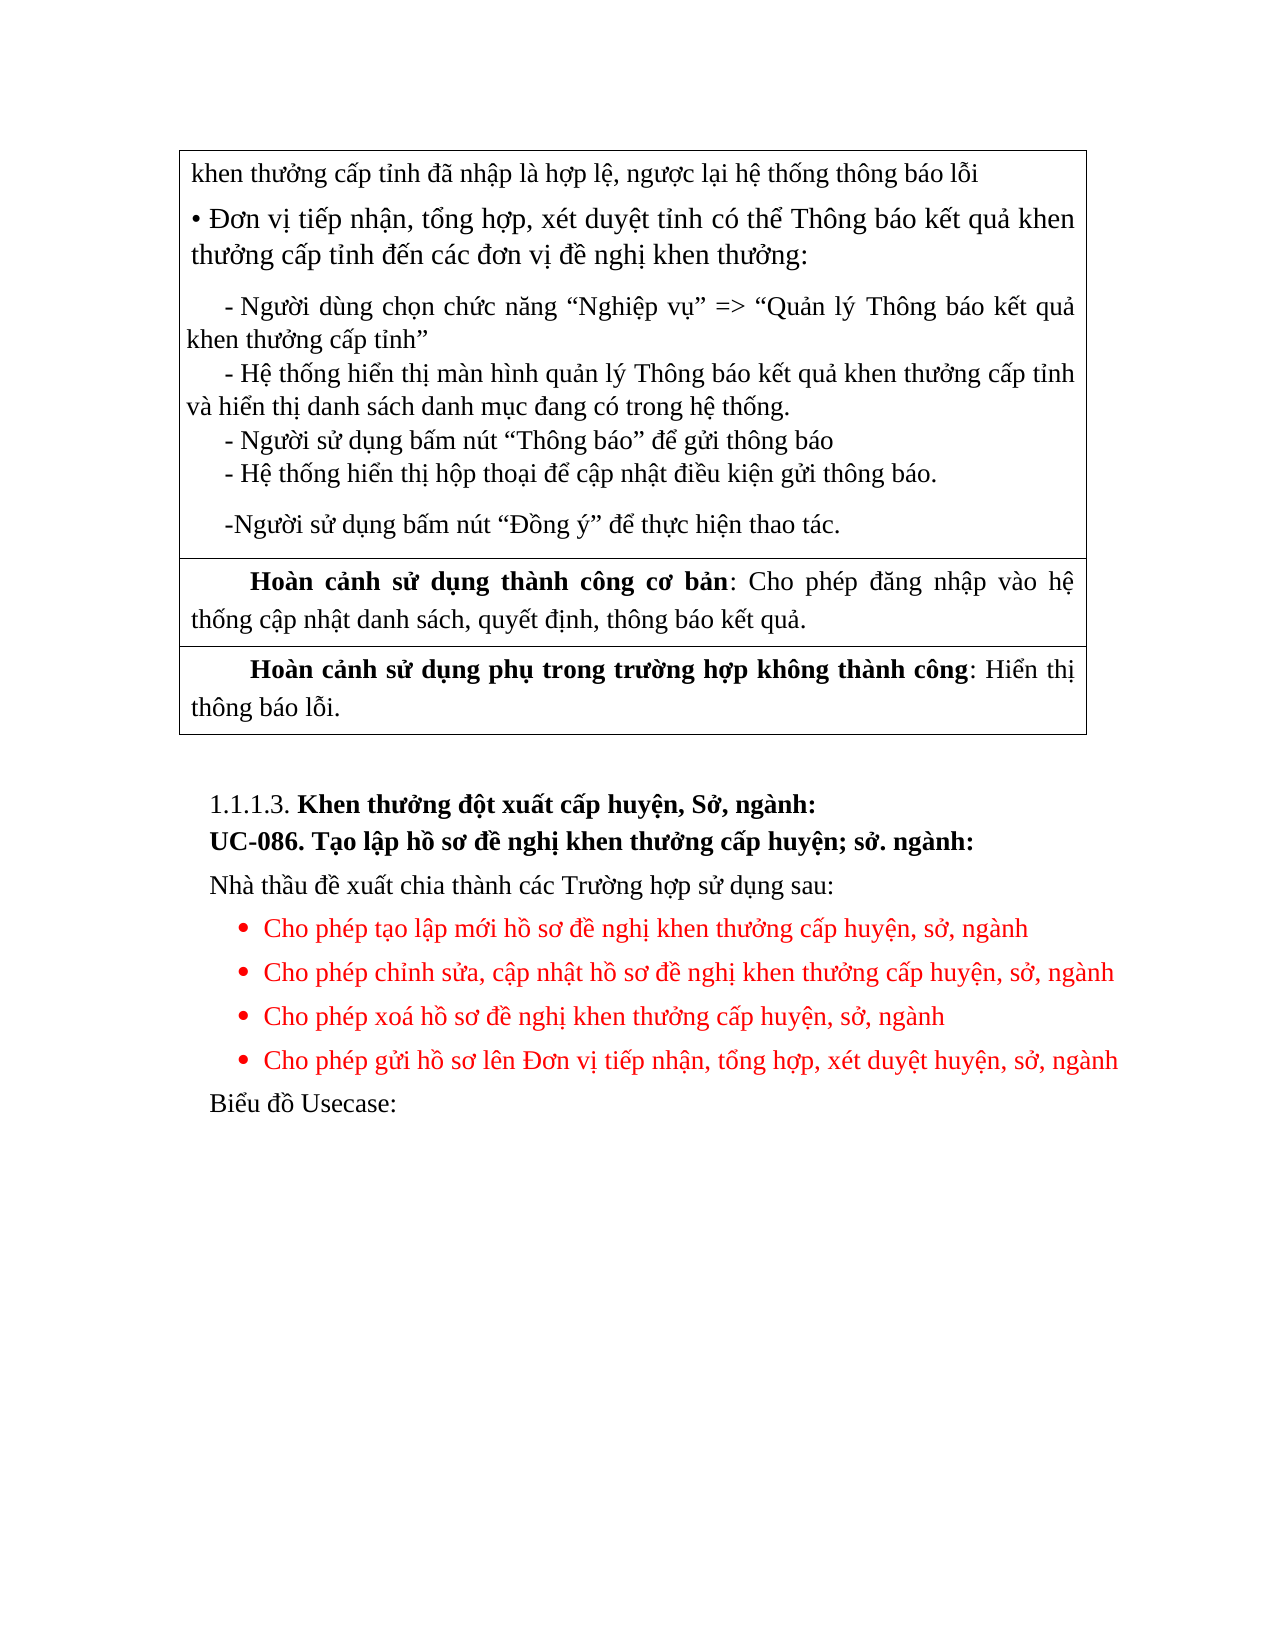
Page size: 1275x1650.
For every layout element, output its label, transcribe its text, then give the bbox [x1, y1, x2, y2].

table_cell Hoàn cảnh sử dụng phụ trong trường hợp không thành công: Hiển thị thông báo lỗi. [180, 647, 1086, 734]
list Cho phép xoá hồ sơ đề nghị khen thưởng cấp huyện, sở, ngành [150, 1000, 1125, 1031]
list Khen thưởng đột xuất cấp huyện, Sở, ngành: [150, 788, 1125, 819]
list UC-086. Tạo lập hồ sơ đề nghị khen thưởng cấp huyện; sở. ngành: [209, 826, 1125, 857]
text Biểu đồ Usecase: [150, 1088, 1125, 1119]
list Cho phép gửi hồ sơ lên Đơn vị tiếp nhận, tổng hợp, xét duyệt huyện, sở, ngành [150, 1044, 1125, 1075]
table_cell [180, 151, 1086, 558]
list Cho phép chỉnh sửa, cập nhật hồ sơ đề nghị khen thưởng cấp huyện, sở, ngành [150, 956, 1125, 988]
list Cho phép tạo lập mới hồ sơ đề nghị khen thưởng cấp huyện, sở, ngành [150, 913, 1125, 944]
table_cell Hoàn cảnh sử dụng thành công cơ bản: Cho phép đăng nhập vào hệ thống cập nhật danh sách, quyết định, thông báo kết quả. [180, 559, 1086, 646]
text Nhà thầu đề xuất chia thành các Trường hợp sử dụng sau: [150, 869, 1125, 900]
